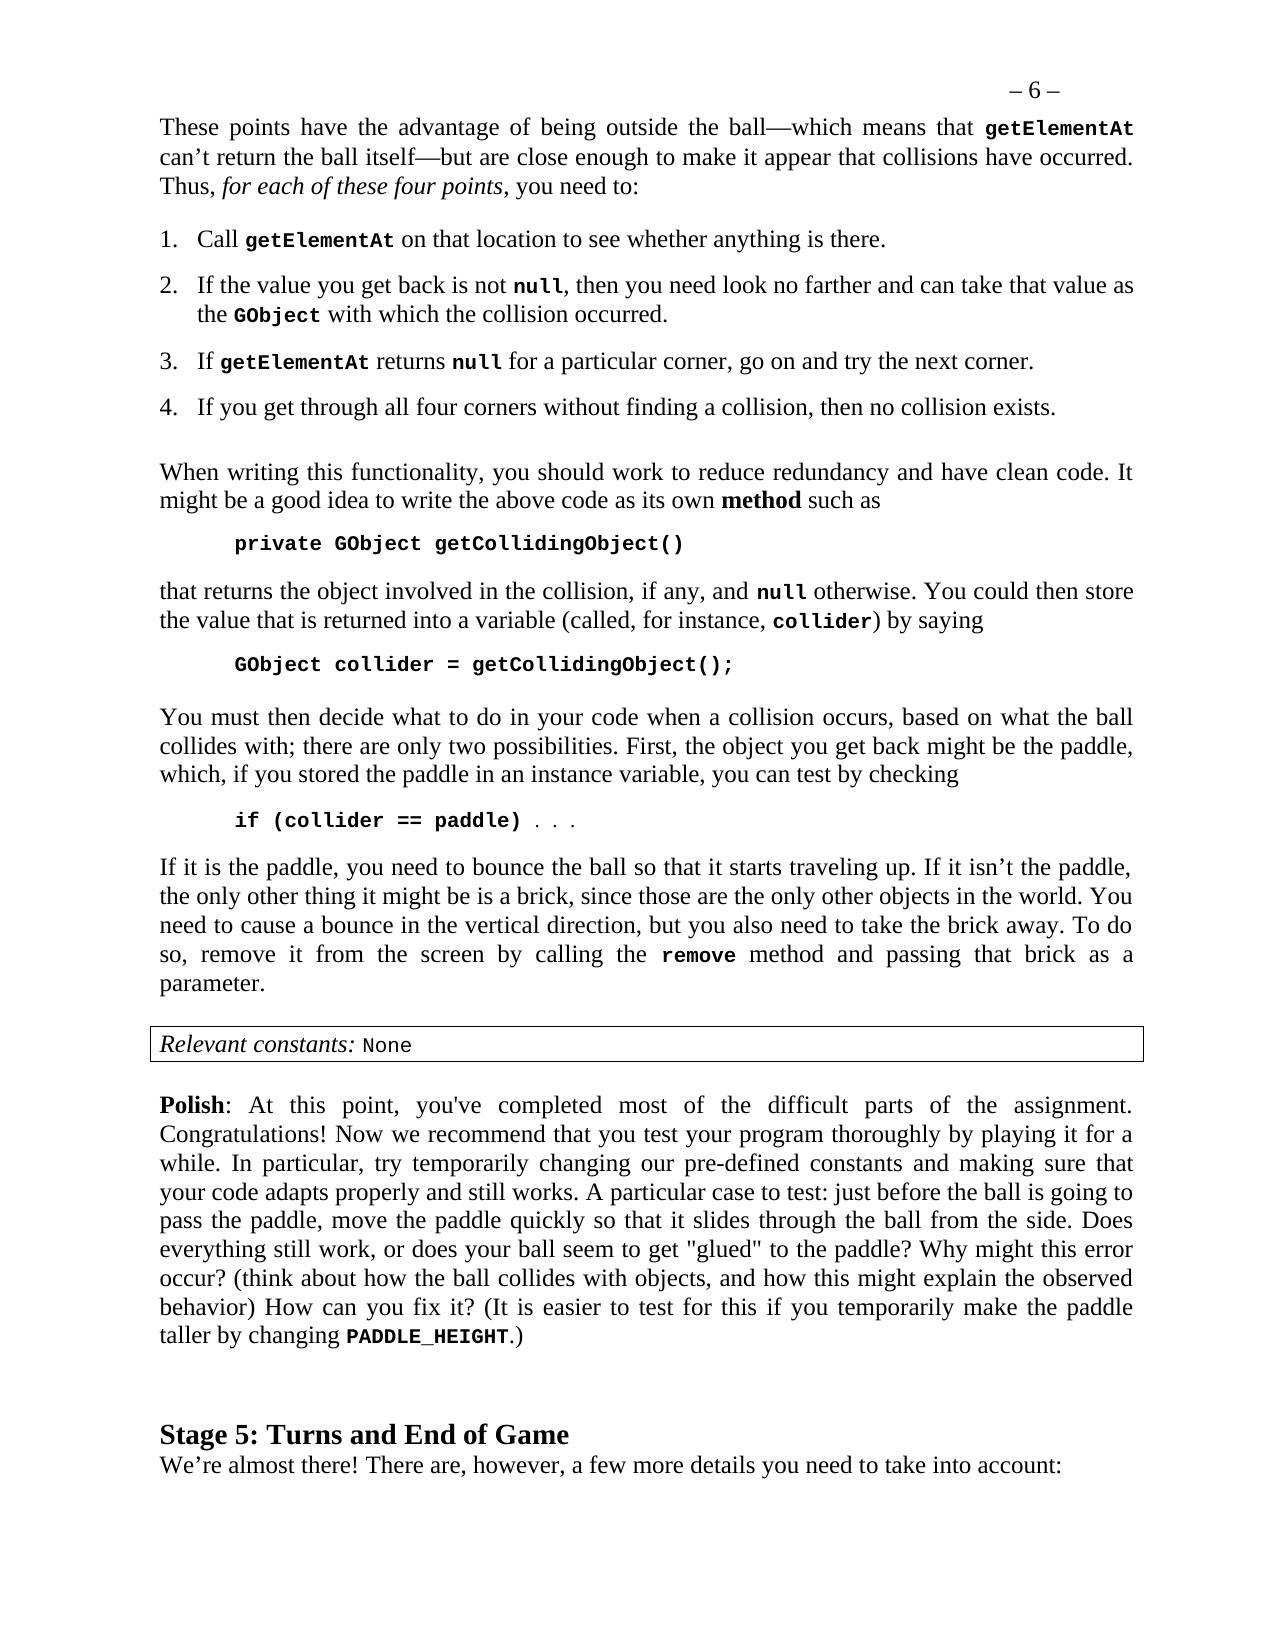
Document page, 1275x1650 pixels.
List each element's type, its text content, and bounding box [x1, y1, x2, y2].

text GObject collider = getCollidingObject(); [234, 654, 1134, 678]
text You must then decide what to do in your code when a collision occurs, based on what the ball collides with; there are only two possibilities. First, the object you get back might be the paddle, which, if you stored the paddle in an instance variable, you can test by checking [159, 702, 1134, 788]
text if (collider == paddle) . . . [234, 807, 1134, 833]
text that returns the object involved in the collision, if any, and null otherwise. You could then store the value that is returned into a variable (called, for instance, collider) by saying [159, 576, 1134, 635]
text We’re almost there! There are, however, a few more details you need to take into account: [159, 1451, 1134, 1479]
text Polish: At this point, you've completed most of the difficult parts of the assignment. Congratulations! Now we recommend that you test your program thoroughly by playing it for a while. In particular, try temporarily changing our pre-defined constants and making sure that your code adapts properly and still works. A particular case to test: just before the ball is going to pass the paddle, move the paddle quickly so that it slides through the ball from the side. Does everything still work, or does your ball seem to get "glued" to the paddle? Why might this error occur? (think about how the ball collides with objects, and how this might explain the observed behavior) How can you fix it? (It is easier to test for this if you temporarily make the paddle taller by changing PADDLE_HEIGHT.) [159, 1090, 1134, 1350]
list 2. If the value you get back is not null, then you need look no farther and can take that value as the GObject with which the collision occurred. [159, 270, 1134, 329]
text When writing this functionality, you should work to reduce redundancy and have clean code. It might be a good idea to write the above code as its own method such as [159, 457, 1134, 514]
text private GObject getCollidingObject() [234, 533, 1134, 557]
list 4. If you get through all four corners without finding a collision, then no collision exists. [159, 392, 1134, 421]
text These points have the advantage of being outside the ball—which means that getElementAt can’t return the ball itself—but are close enough to make it appear that collisions have occurred. Thus, for each of these four points, you need to: [159, 112, 1134, 199]
list 3. If getElementAt returns null for a particular corner, go on and try the next corner. [159, 346, 1134, 375]
list 1. Call getElementAt on that location to see whether anything is there. [159, 224, 1134, 253]
text Relevant constants: None [151, 1027, 1143, 1061]
text If it is the paddle, you need to bounce the ball so that it starts traveling up. If it isn’t the paddle, the only other thing it might be is a brick, since those are the only other objects in the world. You need to cause a bounce in the vertical direction, but you also need to take the brick away. To do so, remove it from the screen by calling the remove method and passing that brick as a parameter. [159, 852, 1134, 997]
text Stage 5: Turns and End of Game [159, 1417, 1134, 1451]
